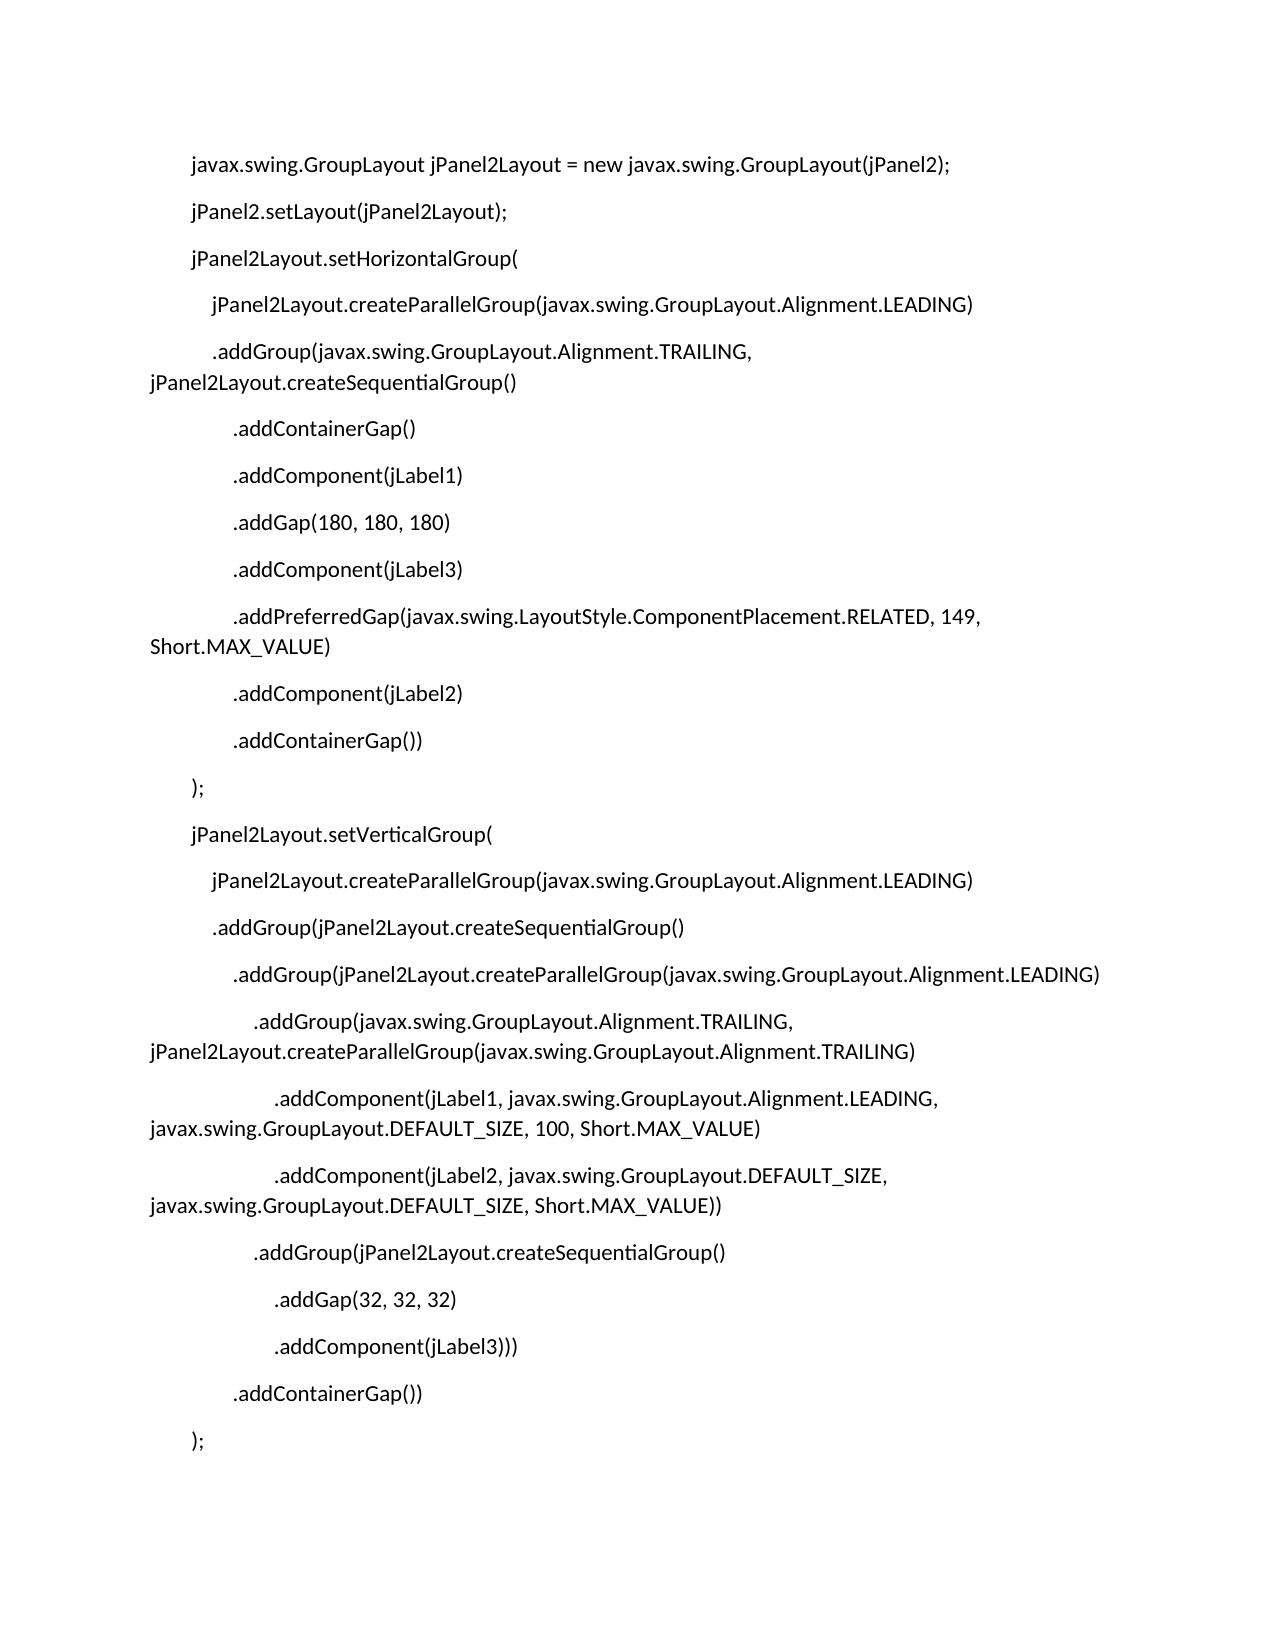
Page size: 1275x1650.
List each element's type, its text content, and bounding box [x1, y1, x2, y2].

text .addGroup(javax.swing.GroupLayout.Alignment.TRAILING, jPanel2Layout.createSequentialGroup() [150, 337, 1125, 396]
text jPanel2Layout.createParallelGroup(javax.swing.GroupLayout.Alignment.LEADING) [150, 291, 1125, 319]
text .addComponent(jLabel3) [150, 555, 1125, 583]
text ); [150, 1426, 1125, 1454]
text .addContainerGap()) [150, 726, 1125, 754]
text .addComponent(jLabel1) [150, 461, 1125, 489]
text .addContainerGap() [150, 414, 1125, 443]
text .addGroup(jPanel2Layout.createSequentialGroup() [150, 1238, 1125, 1267]
text .addGroup(jPanel2Layout.createParallelGroup(javax.swing.GroupLayout.Alignment.LEADING) [150, 960, 1125, 988]
text jPanel2Layout.createParallelGroup(javax.swing.GroupLayout.Alignment.LEADING) [150, 867, 1125, 895]
text jPanel2.setLayout(jPanel2Layout); [150, 197, 1125, 225]
text .addComponent(jLabel2) [150, 679, 1125, 707]
text .addComponent(jLabel2, javax.swing.GroupLayout.DEFAULT_SIZE, javax.swing.GroupLayout.DEFAULT_SIZE, Short.MAX_VALUE)) [150, 1161, 1125, 1220]
text jPanel2Layout.setHorizontalGroup( [150, 244, 1125, 272]
text .addGap(32, 32, 32) [150, 1285, 1125, 1313]
text jPanel2Layout.setVerticalGroup( [150, 820, 1125, 848]
text ); [150, 773, 1125, 801]
text .addContainerGap()) [150, 1379, 1125, 1407]
text .addComponent(jLabel3))) [150, 1332, 1125, 1360]
text .addGroup(javax.swing.GroupLayout.Alignment.TRAILING, jPanel2Layout.createParallelGroup(javax.swing.GroupLayout.Alignment.TRAILING) [150, 1007, 1125, 1066]
text .addComponent(jLabel1, javax.swing.GroupLayout.Alignment.LEADING, javax.swing.GroupLayout.DEFAULT_SIZE, 100, Short.MAX_VALUE) [150, 1084, 1125, 1143]
text .addPreferredGap(javax.swing.LayoutStyle.ComponentPlacement.RELATED, 149, Short.MAX_VALUE) [150, 602, 1125, 660]
text .addGroup(jPanel2Layout.createSequentialGroup() [150, 913, 1125, 942]
text javax.swing.GroupLayout jPanel2Layout = new javax.swing.GroupLayout(jPanel2); [150, 150, 1125, 178]
text .addGap(180, 180, 180) [150, 508, 1125, 536]
